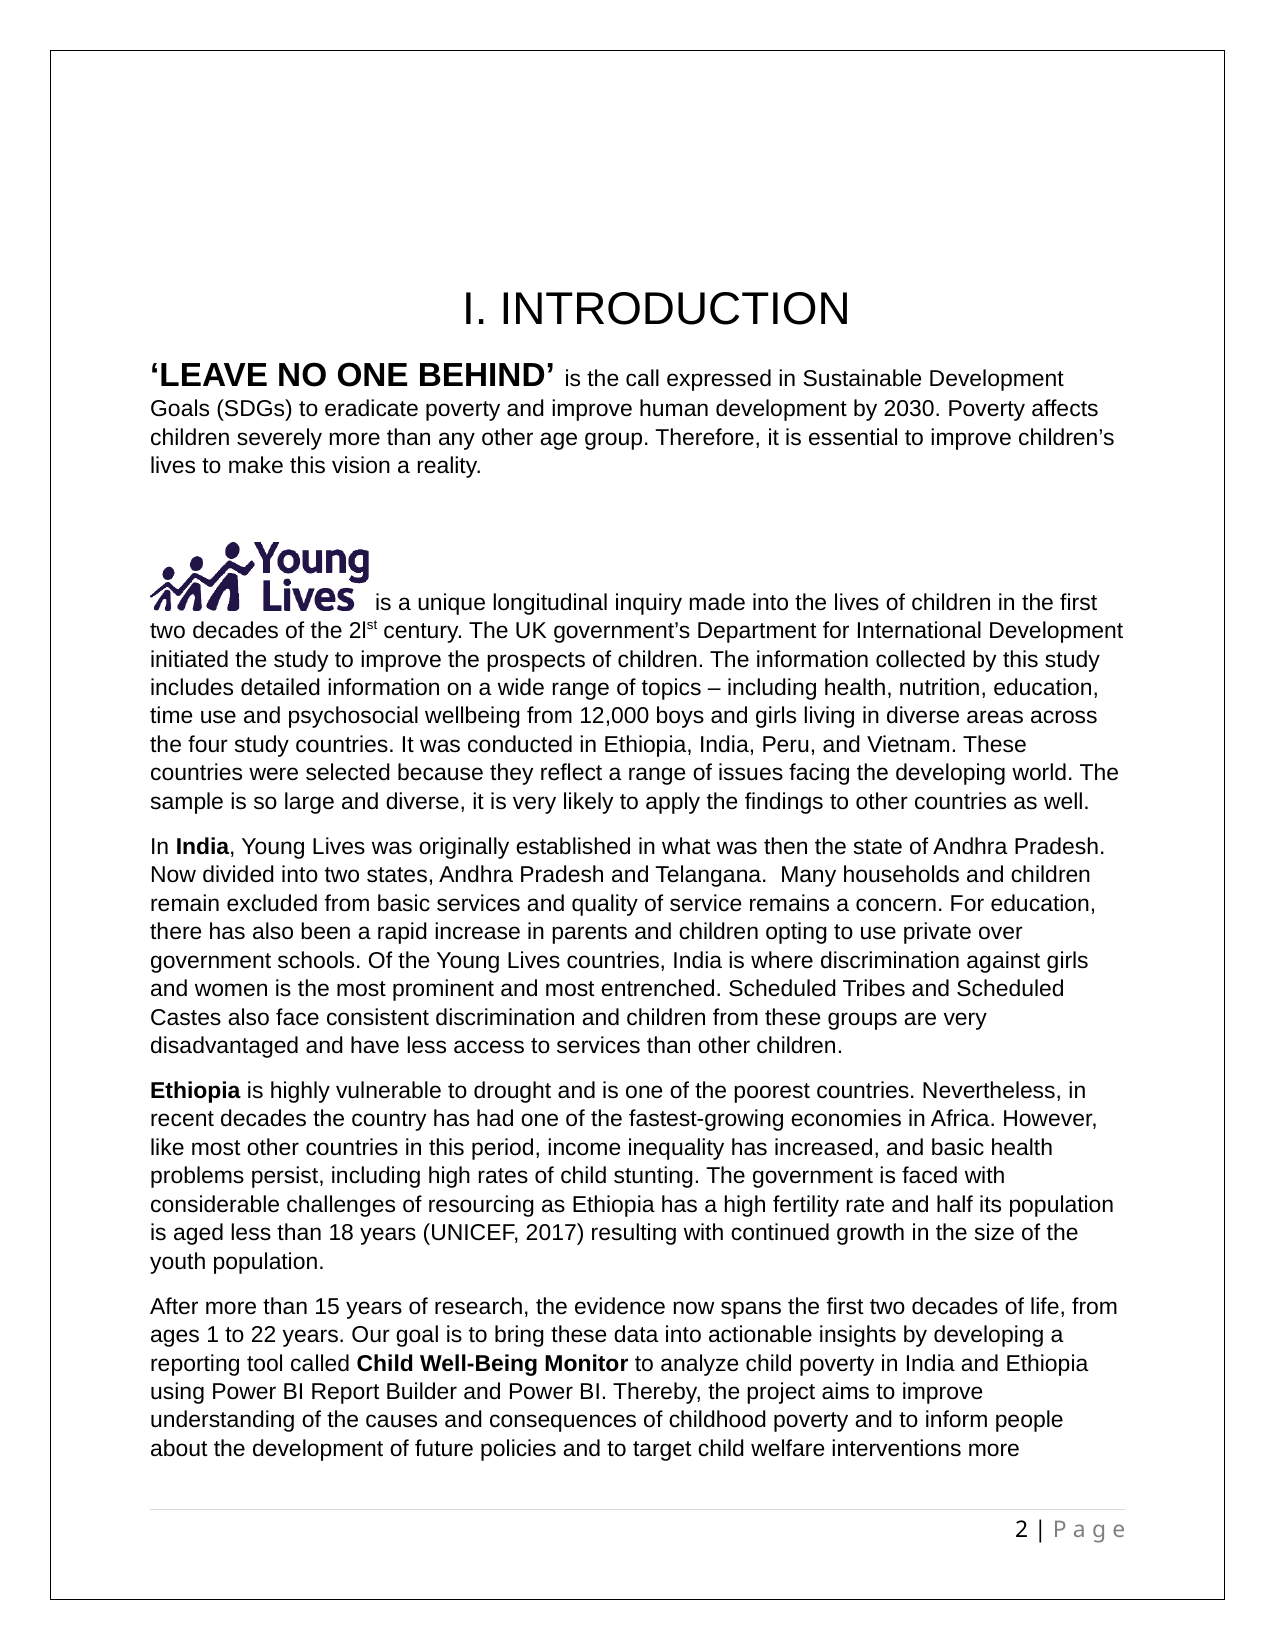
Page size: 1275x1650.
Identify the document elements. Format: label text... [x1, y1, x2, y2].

text In India, Young Lives was originally established in what was then the state of Andhra Pradesh. Now divided into two states, Andhra Pradesh and Telangana. Many households and children remain excluded from basic services and quality of service remains a concern. For education, there has also been a rapid increase in parents and children opting to use private over government schools. Of the Young Lives countries, India is where discrimination against girls and women is the most prominent and most entrenched. Scheduled Tribes and Scheduled Castes also face consistent discrimination and children from these groups are very disadvantaged and have less access to services than other children. [150, 833, 1125, 1058]
list INTRODUCTION [187, 281, 1125, 334]
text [150, 1293, 1125, 1461]
picture [150, 542, 369, 611]
text ‘LEAVE NO ONE BEHIND’ is the call expressed in Sustainable Development Goals (SDGs) to eradicate poverty and improve human development by 2030. Poverty affects children severely more than any other age group. Therefore, it is essential to improve children’s lives to make this vision a reality. [150, 355, 1125, 478]
text is a unique longitudinal inquiry made into the lives of children in the first two decades of the 2lst century. The UK government’s Department for International Development initiated the study to improve the prospects of children. The information collected by this study includes detailed information on a wide range of topics – including health, nutrition, education, time use and psychosocial wellbeing from 12,000 boys and girls living in diverse areas across the four study countries. It was conducted in Ethiopia, India, Peru, and Vietnam. These countries were selected because they reflect a range of issues facing the developing world. The sample is so large and diverse, it is very likely to apply the findings to other countries as well. [150, 542, 1125, 814]
text Ethiopia is highly vulnerable to drought and is one of the poorest countries. Nevertheless, in recent decades the country has had one of the fastest-growing economies in Africa. However, like most other countries in this period, income inequality has increased, and basic health problems persist, including high rates of child stunting. The government is faced with considerable challenges of resourcing as Ethiopia has a high fertility rate and half its population is aged less than 18 years (UNICEF, 2017) resulting with continued growth in the size of the youth population. [150, 1077, 1125, 1274]
